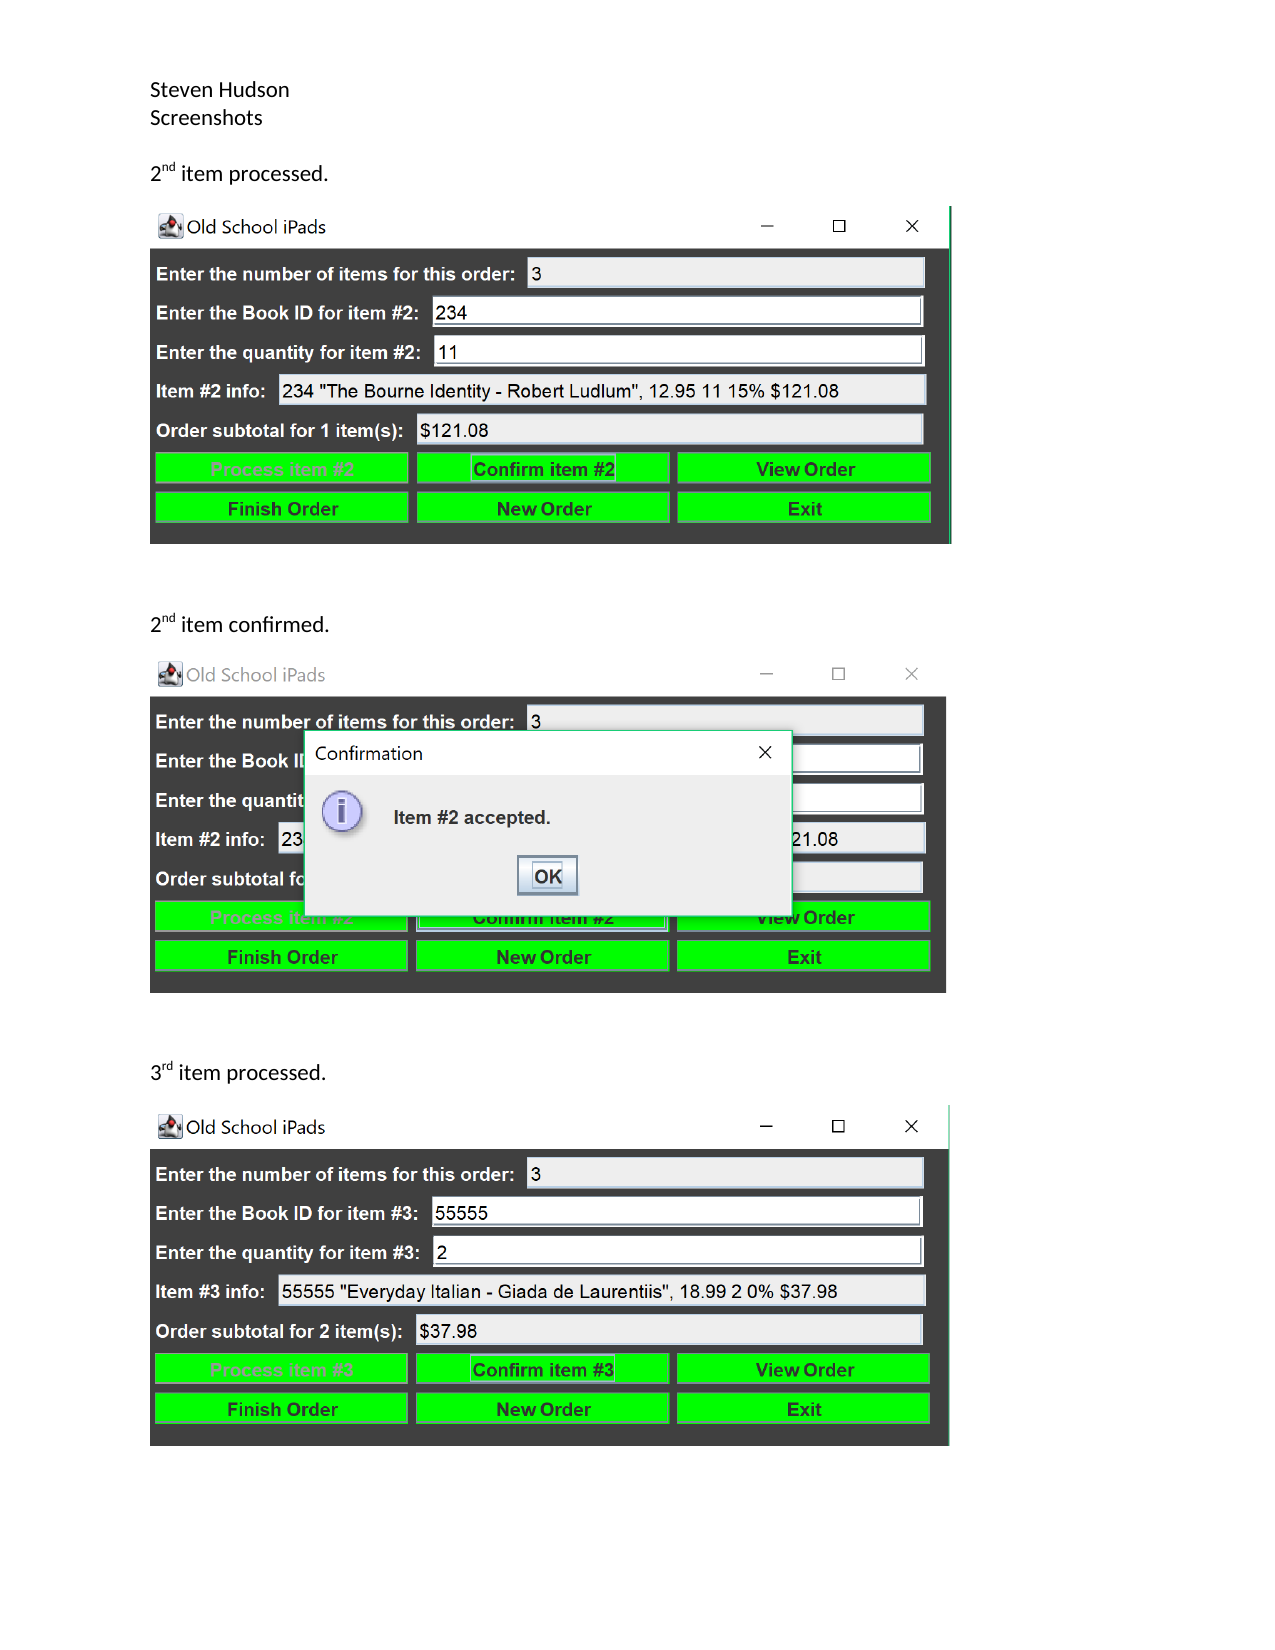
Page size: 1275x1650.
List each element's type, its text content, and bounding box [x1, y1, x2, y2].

text 2nd item confirmed. [150, 610, 1125, 638]
picture [150, 1105, 950, 1446]
picture [150, 206, 952, 544]
text 3rd item processed. [150, 1058, 1125, 1086]
picture [150, 656, 947, 993]
text 2nd item processed. [150, 159, 1125, 187]
